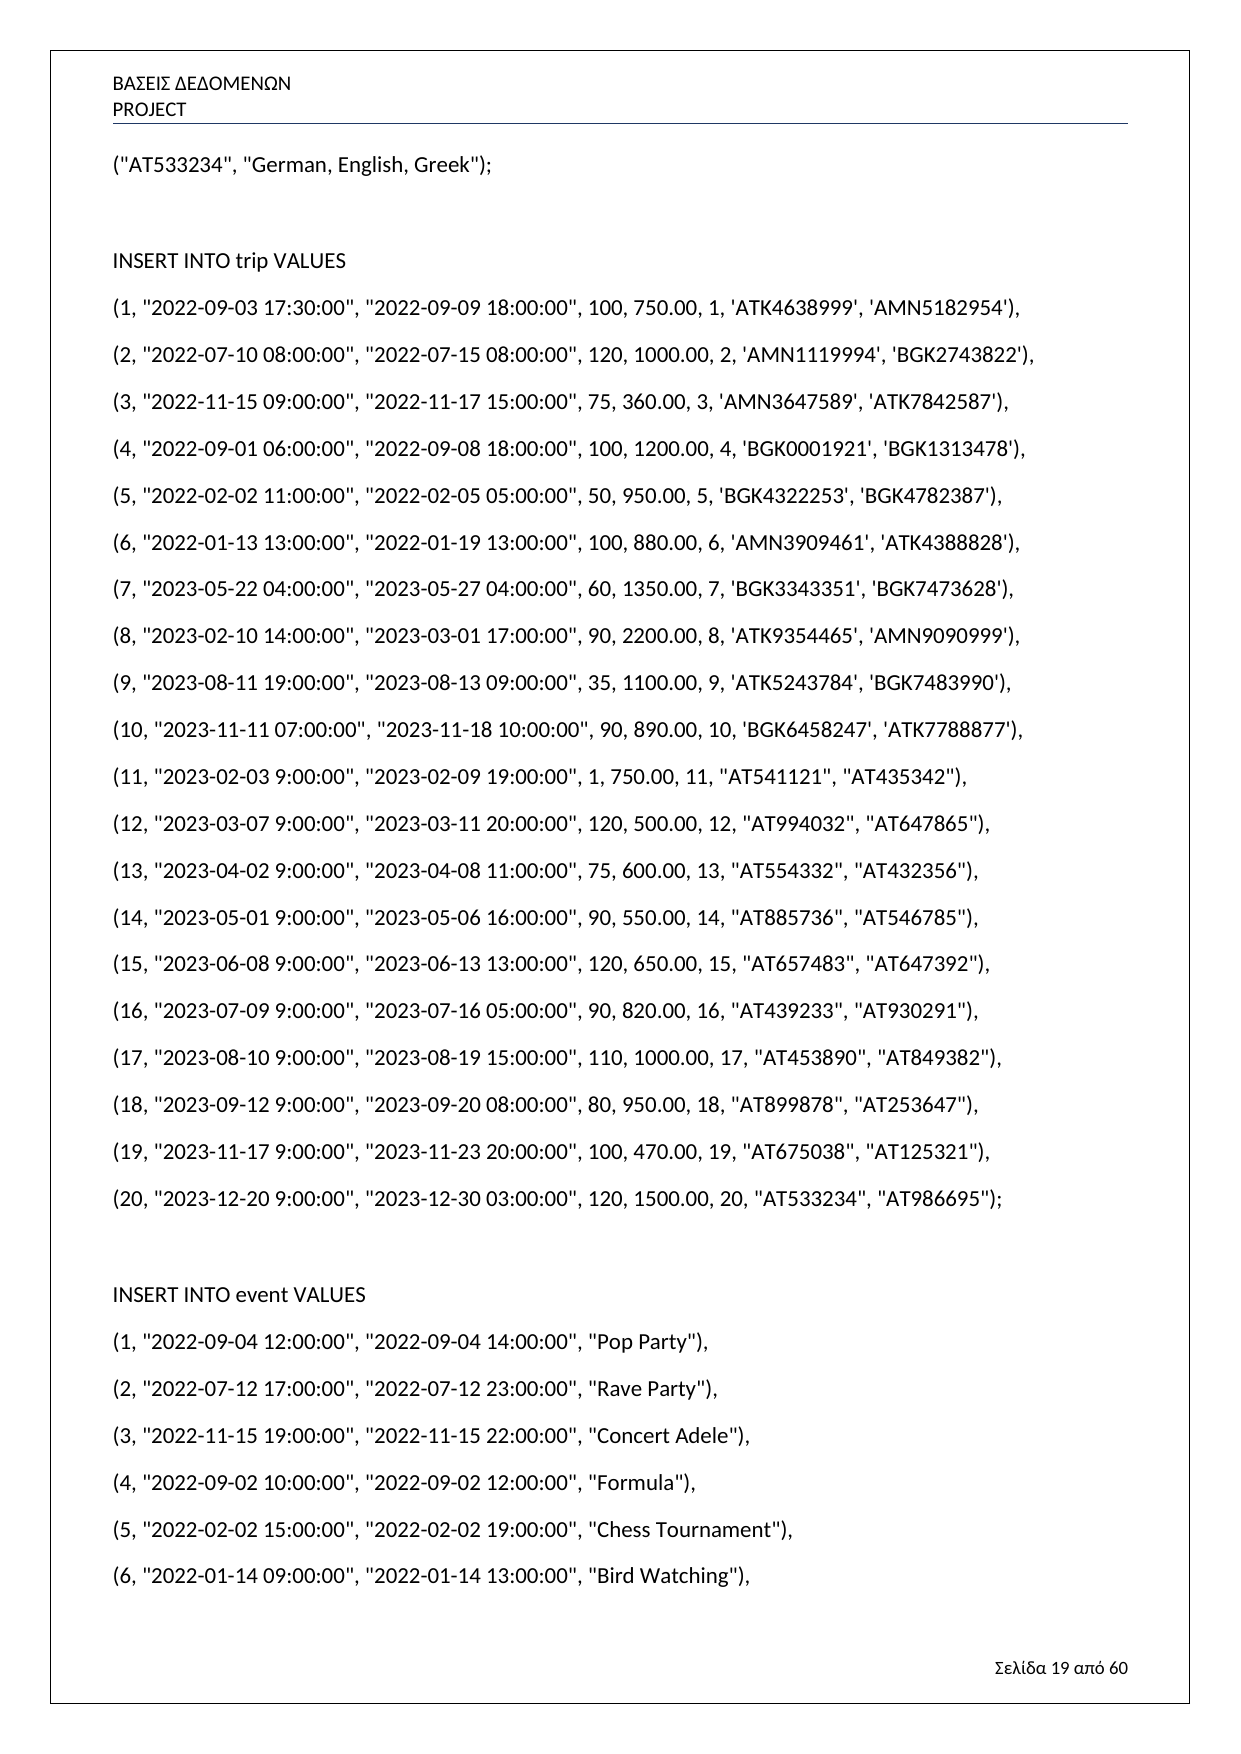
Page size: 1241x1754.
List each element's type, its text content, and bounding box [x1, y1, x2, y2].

text (19, "2023-11-17 9:00:00", "2023-11-23 20:00:00", 100, 470.00, 19, "AT675038", "AT125321"), [112, 1137, 1128, 1165]
text (12, "2023-03-07 9:00:00", "2023-03-11 20:00:00", 120, 500.00, 12, "AT994032", "AT647865"), [112, 809, 1128, 837]
text INSERT INTO event VALUES [112, 1280, 1128, 1308]
text (18, "2023-09-12 9:00:00", "2023-09-20 08:00:00", 80, 950.00, 18, "AT899878", "AT253647"), [112, 1090, 1128, 1118]
text (3, "2022-11-15 09:00:00", "2022-11-17 15:00:00", 75, 360.00, 3, 'AMN3647589', 'ATK7842587'), [112, 387, 1128, 415]
text (1, "2022-09-04 12:00:00", "2022-09-04 14:00:00", "Pop Party"), [112, 1327, 1128, 1355]
text (15, "2023-06-08 9:00:00", "2023-06-13 13:00:00", 120, 650.00, 15, "AT657483", "AT647392"), [112, 949, 1128, 978]
text (8, "2023-02-10 14:00:00", "2023-03-01 17:00:00", 90, 2200.00, 8, 'ATK9354465', 'AMN9090999'), [112, 621, 1128, 649]
text (6, "2022-01-14 09:00:00", "2022-01-14 13:00:00", "Bird Watching"), [112, 1562, 1128, 1590]
text (2, "2022-07-12 17:00:00", "2022-07-12 23:00:00", "Rave Party"), [112, 1374, 1128, 1402]
text (11, "2023-02-03 9:00:00", "2023-02-09 19:00:00", 1, 750.00, 11, "AT541121", "AT435342"), [112, 762, 1128, 790]
text (20, "2023-12-20 9:00:00", "2023-12-30 03:00:00", 120, 1500.00, 20, "AT533234", "AT986695"); [112, 1184, 1128, 1212]
text (14, "2023-05-01 9:00:00", "2023-05-06 16:00:00", 90, 550.00, 14, "AT885736", "AT546785"), [112, 903, 1128, 931]
text (9, "2023-08-11 19:00:00", "2023-08-13 09:00:00", 35, 1100.00, 9, 'ATK5243784', 'BGK7483990'), [112, 668, 1128, 696]
text (13, "2023-04-02 9:00:00", "2023-04-08 11:00:00", 75, 600.00, 13, "AT554332", "AT432356"), [112, 856, 1128, 884]
text (17, "2023-08-10 9:00:00", "2023-08-19 15:00:00", 110, 1000.00, 17, "AT453890", "AT849382"), [112, 1043, 1128, 1071]
text (16, "2023-07-09 9:00:00", "2023-07-16 05:00:00", 90, 820.00, 16, "AT439233", "AT930291"), [112, 996, 1128, 1024]
text (3, "2022-11-15 19:00:00", "2022-11-15 22:00:00", "Concert Adele"), [112, 1421, 1128, 1449]
text (6, "2022-01-13 13:00:00", "2022-01-19 13:00:00", 100, 880.00, 6, 'AMN3909461', 'ATK4388828'), [112, 528, 1128, 556]
text (10, "2023-11-11 07:00:00", "2023-11-18 10:00:00", 90, 890.00, 10, 'BGK6458247', 'ATK7788877'), [112, 715, 1128, 743]
text ("AT533234", "German, English, Greek"); [112, 150, 1128, 178]
text (1, "2022-09-03 17:30:00", "2022-09-09 18:00:00", 100, 750.00, 1, 'ATK4638999', 'AMN5182954'), [112, 293, 1128, 321]
text (4, "2022-09-02 10:00:00", "2022-09-02 12:00:00", "Formula"), [112, 1468, 1128, 1496]
text (5, "2022-02-02 11:00:00", "2022-02-05 05:00:00", 50, 950.00, 5, 'BGK4322253', 'BGK4782387'), [112, 481, 1128, 509]
text (7, "2023-05-22 04:00:00", "2023-05-27 04:00:00", 60, 1350.00, 7, 'BGK3343351', 'BGK7473628'), [112, 574, 1128, 603]
text (5, "2022-02-02 15:00:00", "2022-02-02 19:00:00", "Chess Tournament"), [112, 1515, 1128, 1543]
text (2, "2022-07-10 08:00:00", "2022-07-15 08:00:00", 120, 1000.00, 2, 'AMN1119994', 'BGK2743822'), [112, 340, 1128, 368]
text (4, "2022-09-01 06:00:00", "2022-09-08 18:00:00", 100, 1200.00, 4, 'BGK0001921', 'BGK1313478'), [112, 434, 1128, 462]
text INSERT INTO trip VALUES [112, 246, 1128, 274]
